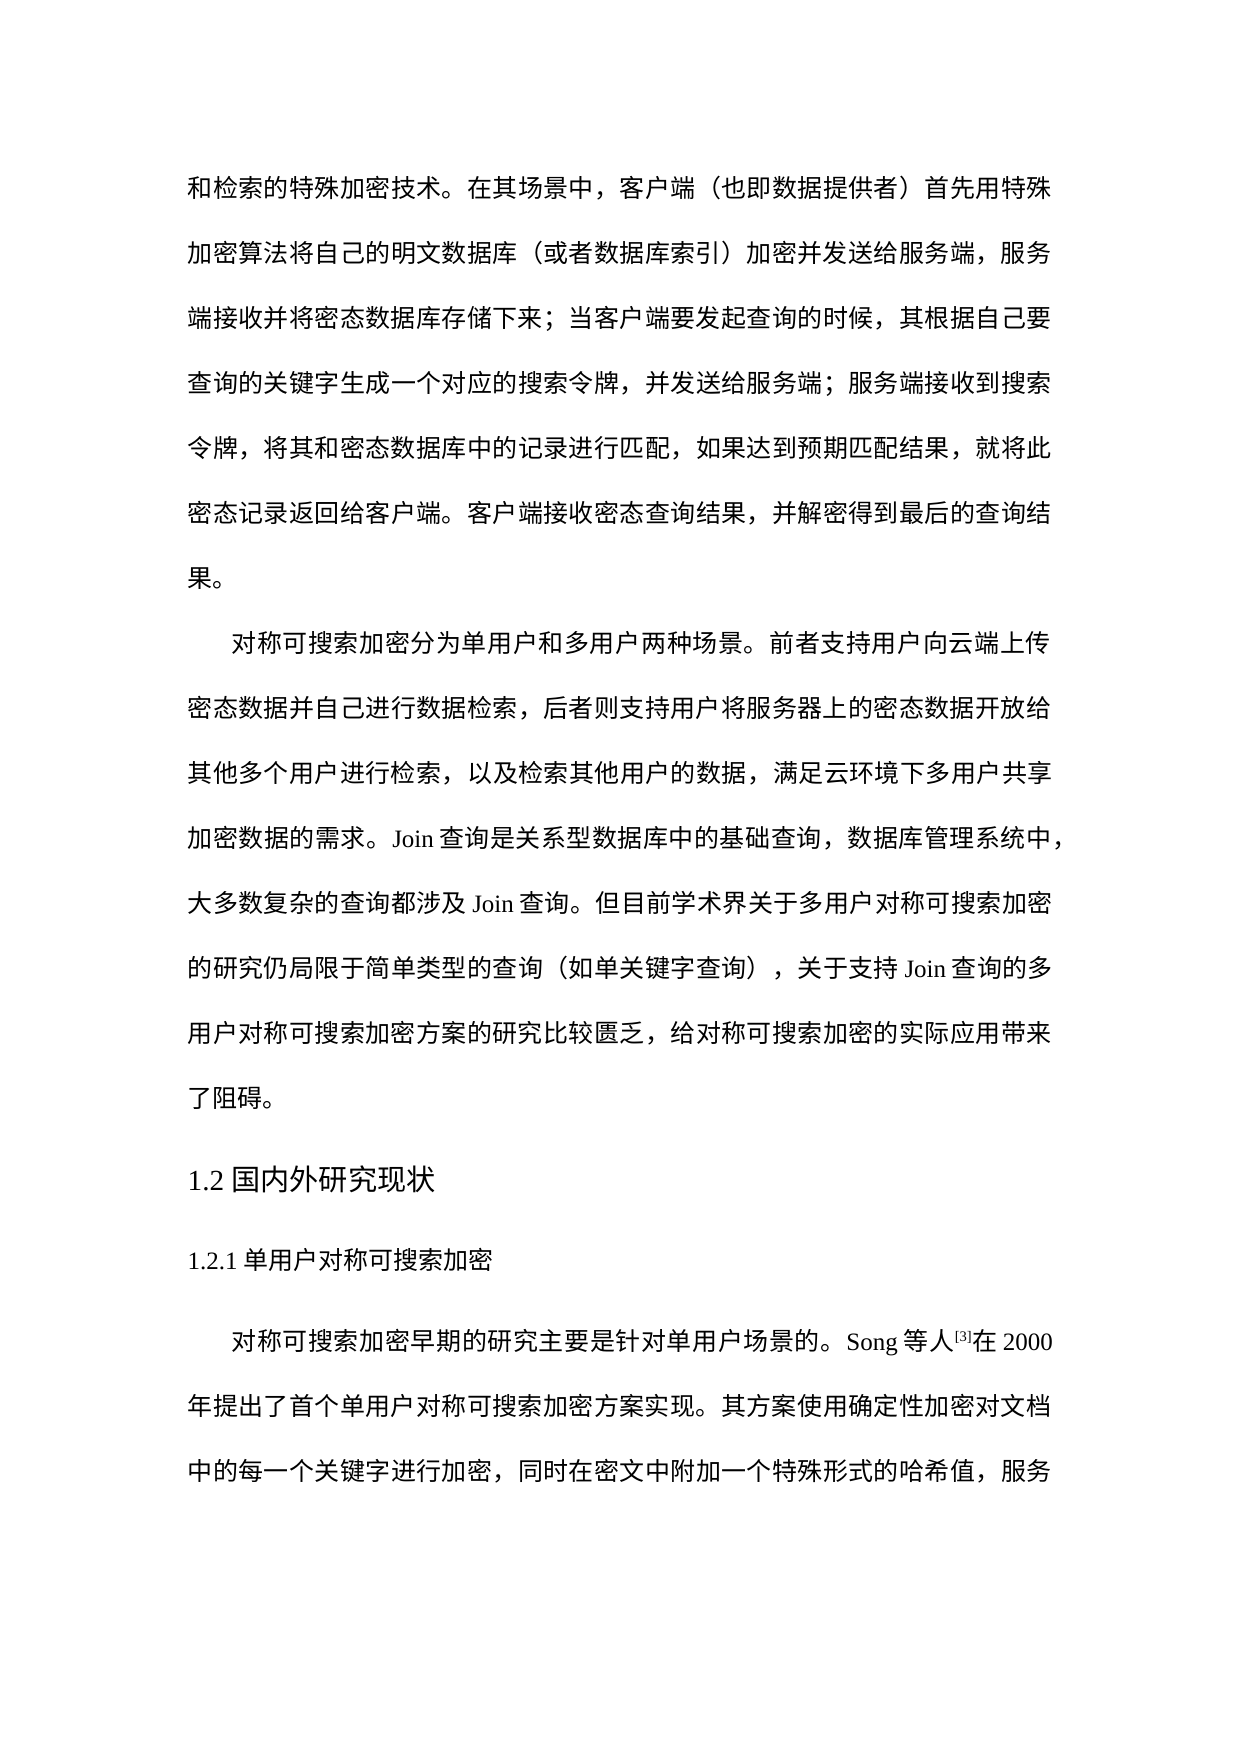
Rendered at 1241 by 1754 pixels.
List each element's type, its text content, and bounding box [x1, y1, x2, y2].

text 对称可搜索加密分为单用户和多用户两种场景。前者支持用户向云端上传密态数据并自己进行数据检索，后者则支持用户将服务器上的密态数据开放给其他多个用户进行检索，以及检索其他用户的数据，满足云环境下多用户共享加密数据的需求。Join查询是关系型数据库中的基础查询，数据库管理系统中，大多数复杂的查询都涉及Join查询。但目前学术界关于多用户对称可搜索加密的研究仍局限于简单类型的查询（如单关键字查询），关于支持Join查询的多用户对称可搜索加密方案的研究比较匮乏，给对称可搜索加密的实际应用带来了阻碍。 [187, 609, 1053, 1129]
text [187, 154, 1053, 609]
subtitle 单用户对称可搜索加密 [187, 1226, 1053, 1291]
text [187, 1307, 1053, 1502]
subtitle 国内外研究现状 [187, 1145, 1053, 1210]
